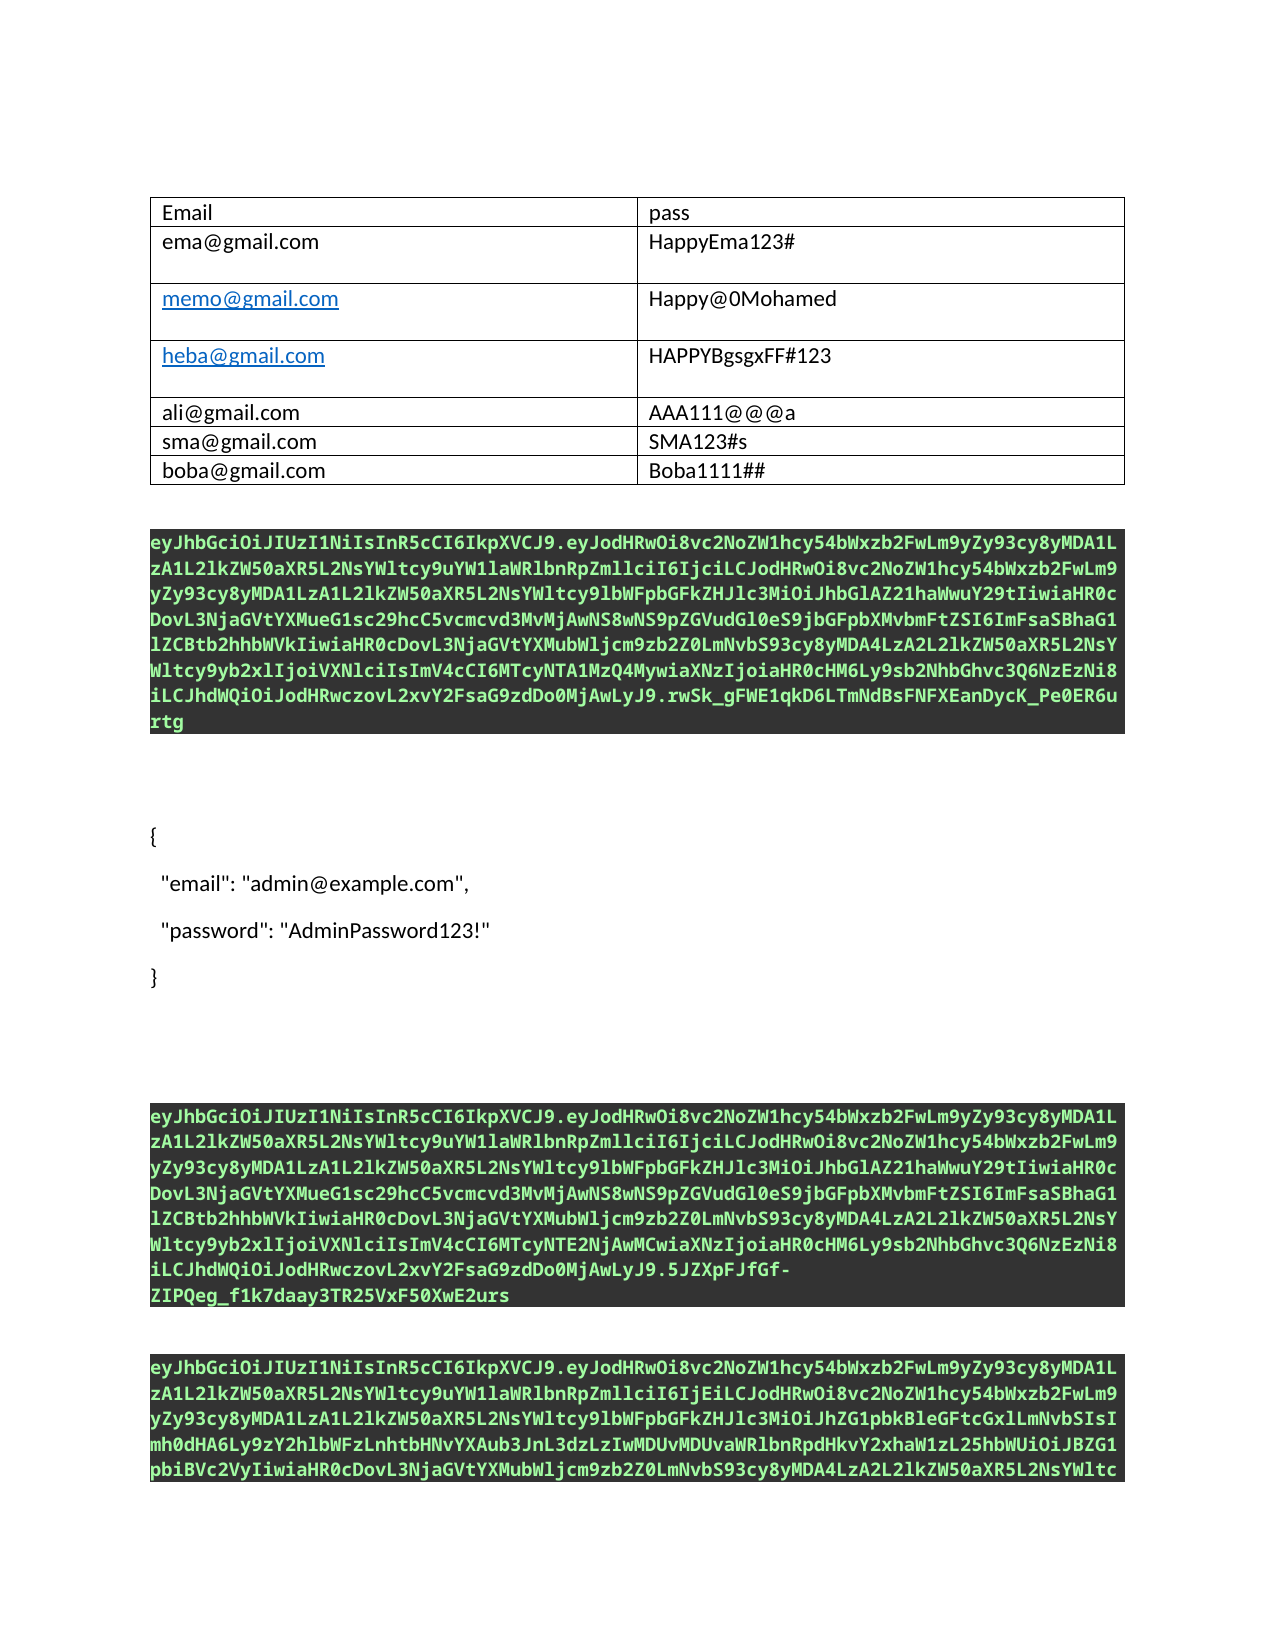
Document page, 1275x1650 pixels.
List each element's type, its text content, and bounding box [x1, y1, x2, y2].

table_cell AAA111@@@a [638, 398, 1124, 426]
text "email": "admin@example.com", [150, 869, 1125, 897]
table_cell HappyEma123# [638, 227, 1124, 283]
table_cell Boba1111## [638, 456, 1124, 484]
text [150, 1354, 1125, 1482]
table_cell sma@gmail.com [151, 427, 637, 455]
text } [150, 963, 1125, 991]
table_cell Happy@0Mohamed [638, 284, 1124, 340]
text { [150, 822, 1125, 850]
table_cell SMA123#s [638, 427, 1124, 455]
table_cell HAPPYBgsgxFF#123 [638, 341, 1124, 397]
table_cell ali@gmail.com [151, 398, 637, 426]
table_header pass [638, 198, 1124, 226]
table_cell memo@gmail.com [151, 284, 637, 340]
table_cell heba@gmail.com [151, 341, 637, 397]
text eyJhbGciOiJIUzI1NiIsInR5cCI6IkpXVCJ9.eyJodHRwOi8vc2NoZW1hcy54bWxzb2FwLm9yZy93cy8yMDA1LzA1L2lkZW50aXR5L2NsYWltcy9uYW1laWRlbnRpZmllciI6IjciLCJodHRwOi8vc2NoZW1hcy54bWxzb2FwLm9yZy93cy8yMDA1LzA1L2lkZW50aXR5L2NsYWltcy9lbWFpbGFkZHJlc3MiOiJhbGlAZ21haWwuY29tIiwiaHR0cDovL3NjaGVtYXMueG1sc29hcC5vcmcvd3MvMjAwNS8wNS9pZGVudGl0eS9jbGFpbXMvbmFtZSI6ImFsaSBhaG1lZCBtb2hhbWVkIiwiaHR0cDovL3NjaGVtYXMubWljcm9zb2Z0LmNvbS93cy8yMDA4LzA2L2lkZW50aXR5L2NsYWltcy9yb2xlIjoiVXNlciIsImV4cCI6MTcyNTA1MzQ4MywiaXNzIjoiaHR0cHM6Ly9sb2NhbGhvc3Q6NzEzNi8iLCJhdWQiOiJodHRwczovL2xvY2FsaG9zdDo0MjAwLyJ9.rwSk_gFWE1qkD6LTmNdBsFNFXEanDycK_Pe0ER6urtg [150, 529, 1125, 734]
table_cell boba@gmail.com [151, 456, 637, 484]
text "password": "AdminPassword123!" [150, 916, 1125, 944]
table_header Email [151, 198, 637, 226]
table_cell ema@gmail.com [151, 227, 637, 283]
text eyJhbGciOiJIUzI1NiIsInR5cCI6IkpXVCJ9.eyJodHRwOi8vc2NoZW1hcy54bWxzb2FwLm9yZy93cy8yMDA1LzA1L2lkZW50aXR5L2NsYWltcy9uYW1laWRlbnRpZmllciI6IjciLCJodHRwOi8vc2NoZW1hcy54bWxzb2FwLm9yZy93cy8yMDA1LzA1L2lkZW50aXR5L2NsYWltcy9lbWFpbGFkZHJlc3MiOiJhbGlAZ21haWwuY29tIiwiaHR0cDovL3NjaGVtYXMueG1sc29hcC5vcmcvd3MvMjAwNS8wNS9pZGVudGl0eS9jbGFpbXMvbmFtZSI6ImFsaSBhaG1lZCBtb2hhbWVkIiwiaHR0cDovL3NjaGVtYXMubWljcm9zb2Z0LmNvbS93cy8yMDA4LzA2L2lkZW50aXR5L2NsYWltcy9yb2xlIjoiVXNlciIsImV4cCI6MTcyNTE2NjAwMCwiaXNzIjoiaHR0cHM6Ly9sb2NhbGhvc3Q6NzEzNi8iLCJhdWQiOiJodHRwczovL2xvY2FsaG9zdDo0MjAwLyJ9.5JZXpFJfGf-ZIPQeg_f1k7daay3TR25VxF50XwE2urs [150, 1103, 1125, 1307]
